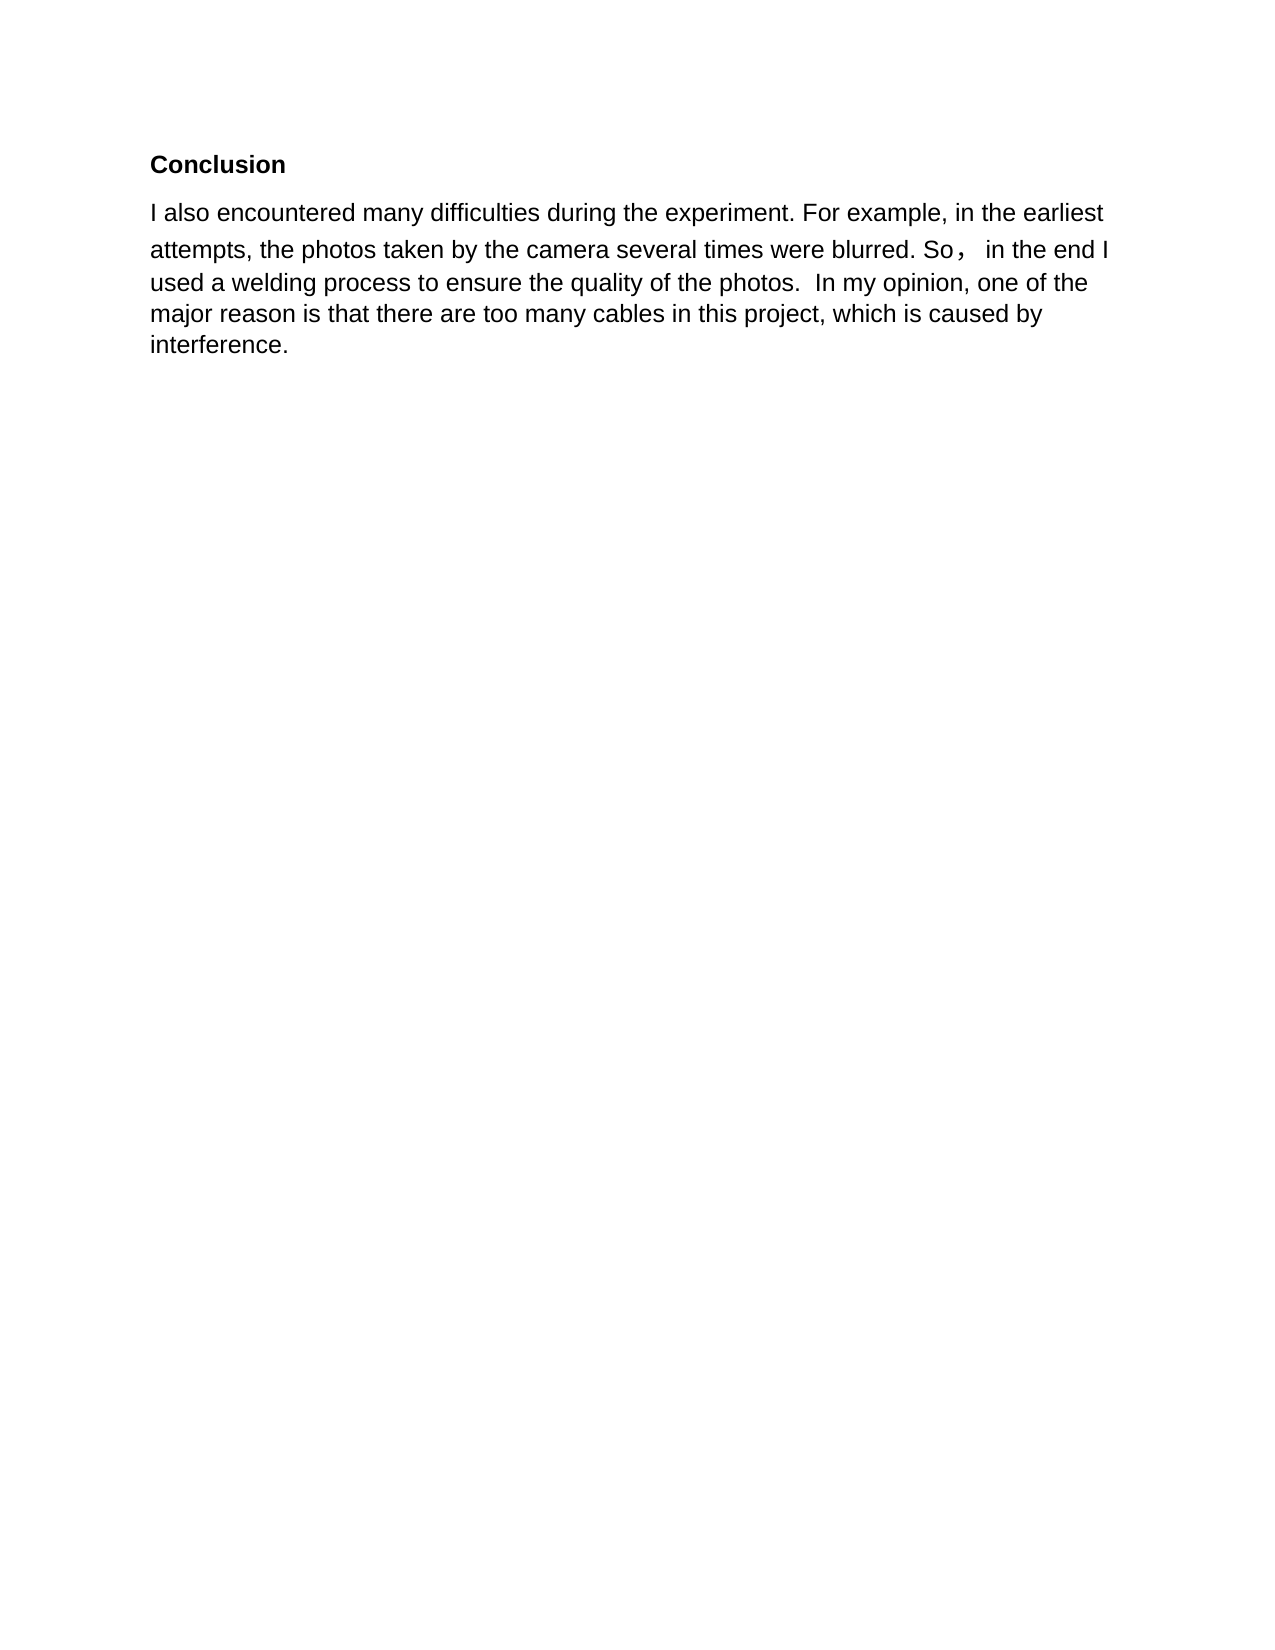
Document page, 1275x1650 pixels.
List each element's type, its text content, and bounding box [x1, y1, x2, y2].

text I also encountered many difficulties during the experiment. For example, in the earliest attempts, the photos taken by the camera several times were blurred. So， in the end I used a welding process to ensure the quality of the photos. In my opinion, one of the major reason is that there are too many cables in this project, which is caused by interference. [150, 198, 1125, 359]
text Conclusion [150, 150, 1125, 179]
